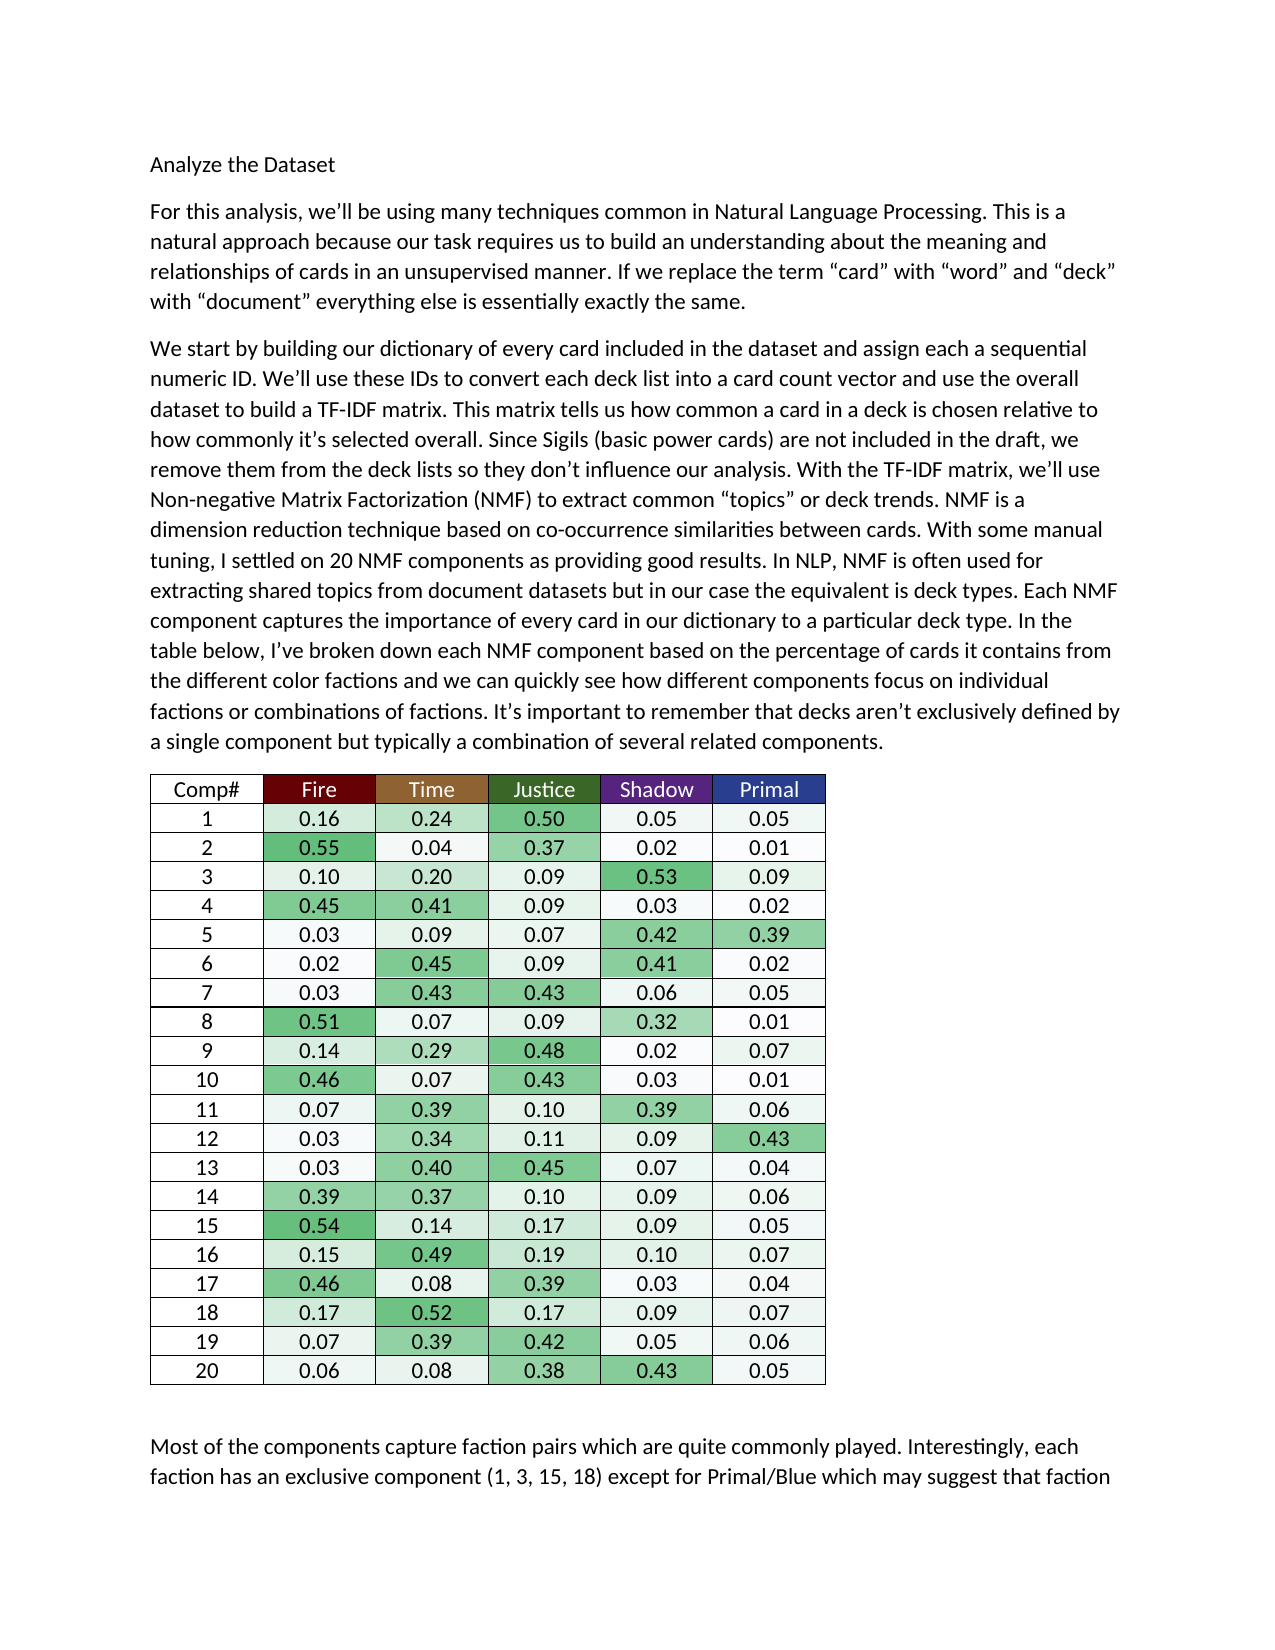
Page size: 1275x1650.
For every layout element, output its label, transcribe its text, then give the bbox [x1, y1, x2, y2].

table_cell 18 [151, 1298, 263, 1326]
table_cell 0.43 [713, 1124, 825, 1152]
table_cell 0.03 [264, 979, 375, 1006]
table_cell 0.37 [489, 833, 600, 861]
table_cell 11 [151, 1095, 263, 1123]
table_cell 0.10 [264, 862, 375, 890]
table_cell 0.07 [601, 1153, 712, 1181]
table_cell 16 [151, 1240, 263, 1268]
table_header Justice [489, 775, 600, 803]
table_cell 14 [151, 1182, 263, 1210]
table_cell 0.09 [601, 1124, 712, 1152]
table_cell 8 [151, 1008, 263, 1036]
table_cell 0.05 [601, 804, 712, 832]
table_cell 0.07 [376, 1066, 488, 1094]
table_cell 0.05 [713, 1356, 825, 1384]
table_cell 0.07 [264, 1095, 375, 1123]
table_cell 0.39 [713, 920, 825, 948]
table_cell 12 [151, 1124, 263, 1152]
table_cell 0.04 [713, 1153, 825, 1181]
table_cell 0.49 [376, 1240, 488, 1268]
table_cell 0.03 [264, 1124, 375, 1152]
table_cell 0.07 [713, 1298, 825, 1326]
table_cell 20 [151, 1356, 263, 1384]
table_cell 0.01 [713, 1066, 825, 1094]
table_cell 0.14 [376, 1211, 488, 1239]
table_cell 0.42 [601, 920, 712, 948]
table_cell 0.43 [489, 979, 600, 1006]
table_cell 0.10 [601, 1240, 712, 1268]
table_cell 6 [151, 949, 263, 977]
table_cell 0.06 [713, 1095, 825, 1123]
table_cell 0.52 [376, 1298, 488, 1326]
table_cell 0.46 [264, 1066, 375, 1094]
table_cell 0.06 [264, 1356, 375, 1384]
table_cell 0.01 [713, 1008, 825, 1036]
table_cell 4 [151, 891, 263, 919]
table_cell 0.09 [713, 862, 825, 890]
table_cell 0.32 [601, 1008, 712, 1036]
table_cell 2 [151, 833, 263, 861]
table_cell 0.06 [713, 1327, 825, 1355]
table_cell 0.09 [601, 1298, 712, 1326]
table_cell 0.03 [601, 1066, 712, 1094]
table_cell 0.09 [601, 1211, 712, 1239]
table_cell 15 [151, 1211, 263, 1239]
table_cell 0.16 [264, 804, 375, 832]
table_cell 0.39 [376, 1327, 488, 1355]
table_cell 0.03 [601, 891, 712, 919]
table_cell 1 [151, 804, 263, 832]
table_cell 0.03 [264, 920, 375, 948]
table_cell 0.07 [713, 1037, 825, 1064]
table_cell 0.01 [713, 833, 825, 861]
text We start by building our dictionary of every card included in the dataset and assign each a sequential numeric ID. We’ll use these IDs to convert each deck list into a card count vector and use the overall dataset to build a TF-IDF matrix. This matrix tells us how common a card in a deck is chosen relative to how commonly it’s selected overall. Since Sigils (basic power cards) are not included in the draft, we remove them from the deck lists so they don’t influence our analysis. With the TF-IDF matrix, we’ll use Non-negative Matrix Factorization (NMF) to extract common “topics” or deck trends. NMF is a dimension reduction technique based on co-occurrence similarities between cards. With some manual tuning, I settled on 20 NMF components as providing good results. In NLP, NMF is often used for extracting shared topics from document datasets but in our case the equivalent is deck types. Each NMF component captures the importance of every card in our dictionary to a particular deck type. In the table below, I’ve broken down each NMF component based on the percentage of cards it contains from the different color factions and we can quickly see how different components focus on individual factions or combinations of factions. It’s important to remember that decks aren’t exclusively defined by a single component but typically a combination of several related components. [150, 334, 1125, 755]
table_cell 0.09 [376, 920, 488, 948]
table_cell 9 [151, 1037, 263, 1064]
table_cell 0.05 [713, 804, 825, 832]
table_cell 0.17 [489, 1211, 600, 1239]
table_cell 0.06 [601, 979, 712, 1006]
table_cell 0.04 [376, 833, 488, 861]
table_cell 0.04 [713, 1269, 825, 1297]
table_cell 0.53 [601, 862, 712, 890]
table_cell 0.43 [376, 979, 488, 1006]
table_cell 0.45 [489, 1153, 600, 1181]
table_cell 3 [151, 862, 263, 890]
table_cell 17 [151, 1269, 263, 1297]
table_cell 0.51 [264, 1008, 375, 1036]
table_cell 0.07 [264, 1327, 375, 1355]
table_header Fire [264, 775, 375, 803]
table_cell 0.20 [376, 862, 488, 890]
table_cell 0.02 [264, 949, 375, 977]
table_header Shadow [601, 775, 712, 803]
table_cell 0.11 [489, 1124, 600, 1152]
table_cell 0.19 [489, 1240, 600, 1268]
table_cell 0.10 [489, 1095, 600, 1123]
table_cell 0.37 [376, 1182, 488, 1210]
table_cell 7 [151, 979, 263, 1006]
table_cell 0.43 [601, 1356, 712, 1384]
table_cell 0.41 [601, 949, 712, 977]
table_cell 0.41 [376, 891, 488, 919]
table_cell 0.14 [264, 1037, 375, 1064]
table_cell 0.42 [489, 1327, 600, 1355]
table_cell 0.39 [376, 1095, 488, 1123]
table_cell 0.55 [264, 833, 375, 861]
table_cell 0.46 [264, 1269, 375, 1297]
text Analyze the Dataset [150, 150, 1125, 178]
table_cell 0.45 [376, 949, 488, 977]
table_cell 0.02 [601, 1037, 712, 1064]
text For this analysis, we’ll be using many techniques common in Natural Language Processing. This is a natural approach because our task requires us to build an understanding about the meaning and relationships of cards in an unsupervised manner. If we replace the term “card” with “word” and “deck” with “document” everything else is essentially exactly the same. [150, 197, 1125, 316]
table_cell 0.02 [713, 949, 825, 977]
table_cell 0.03 [601, 1269, 712, 1297]
table_cell 0.07 [489, 920, 600, 948]
table_cell 0.08 [376, 1269, 488, 1297]
table_cell 0.09 [489, 891, 600, 919]
table_cell 0.02 [713, 891, 825, 919]
table_cell 10 [151, 1066, 263, 1094]
table_cell 0.07 [713, 1240, 825, 1268]
table_cell 0.05 [601, 1327, 712, 1355]
table_header Comp# [151, 775, 263, 803]
table_cell 0.07 [376, 1008, 488, 1036]
table_cell 0.05 [713, 979, 825, 1006]
table_cell 0.39 [264, 1182, 375, 1210]
table_cell 0.10 [489, 1182, 600, 1210]
table_header Primal [713, 775, 825, 803]
table_cell 0.02 [601, 833, 712, 861]
table_cell 0.39 [489, 1269, 600, 1297]
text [150, 1432, 1125, 1490]
table_cell 0.03 [264, 1153, 375, 1181]
table_cell 0.40 [376, 1153, 488, 1181]
table_cell 13 [151, 1153, 263, 1181]
table_cell 0.09 [601, 1182, 712, 1210]
table_cell 5 [151, 920, 263, 948]
table_cell 0.24 [376, 804, 488, 832]
table_cell 0.09 [489, 862, 600, 890]
table_cell 19 [151, 1327, 263, 1355]
table_cell 0.34 [376, 1124, 488, 1152]
table_cell 0.50 [489, 804, 600, 832]
table_cell 0.48 [489, 1037, 600, 1064]
table_cell 0.09 [489, 949, 600, 977]
table_cell 0.15 [264, 1240, 375, 1268]
table_header Time [376, 775, 488, 803]
table_cell 0.17 [264, 1298, 375, 1326]
table_cell 0.17 [489, 1298, 600, 1326]
table_cell 0.06 [713, 1182, 825, 1210]
table_cell 0.29 [376, 1037, 488, 1064]
table_cell 0.54 [264, 1211, 375, 1239]
table_cell 0.38 [489, 1356, 600, 1384]
table_cell 0.39 [601, 1095, 712, 1123]
table_cell 0.05 [713, 1211, 825, 1239]
table_cell 0.08 [376, 1356, 488, 1384]
table_cell 0.43 [489, 1066, 600, 1094]
table_cell 0.45 [264, 891, 375, 919]
table_cell 0.09 [489, 1008, 600, 1036]
